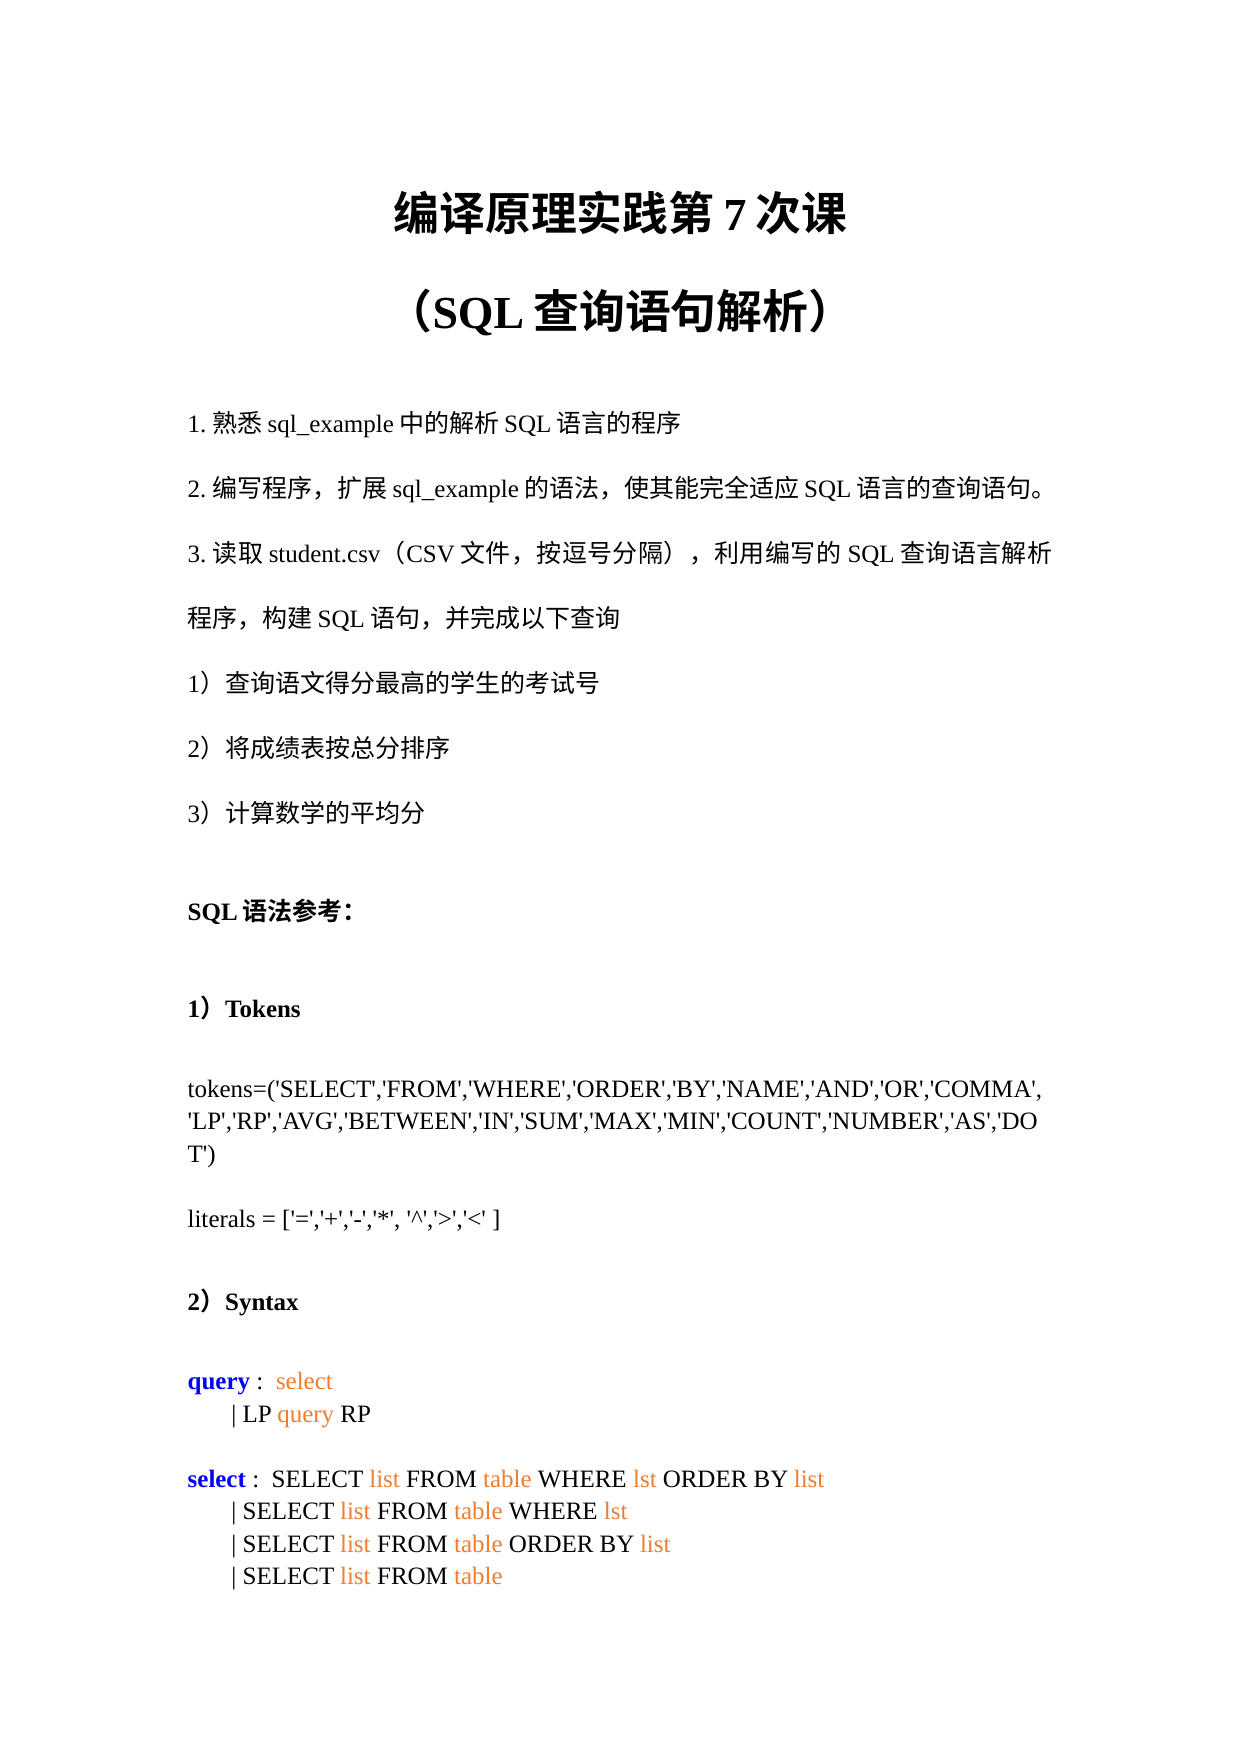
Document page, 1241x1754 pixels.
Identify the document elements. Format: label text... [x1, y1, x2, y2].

text tokens=('SELECT','FROM','WHERE','ORDER','BY','NAME','AND','OR','COMMA', [187, 1072, 1053, 1104]
list 读取student.csv（CSV文件，按逗号分隔），利用编写的SQL查询语言解析程序，构建SQL语句，并完成以下查询 [187, 519, 1053, 649]
text （SQL查询语句解析） [187, 259, 1053, 357]
text select : SELECT list FROM table WHERE lst ORDER BY list [187, 1462, 1053, 1494]
text | SELECT list FROM table ORDER BY list [187, 1527, 1053, 1559]
text SQL语法参考： [187, 877, 1053, 942]
list 熟悉sql_example中的解析SQL语言的程序 [187, 389, 1053, 454]
text 'LP','RP','AVG','BETWEEN','IN','SUM','MAX','MIN','COUNT','NUMBER','AS','DOT') [187, 1104, 1053, 1169]
text 编译原理实践第7次课 [187, 162, 1053, 259]
list 编写程序，扩展sql_example的语法，使其能完全适应SQL语言的查询语句。 [187, 454, 1053, 519]
list 查询语文得分最高的学生的考试号 [187, 649, 1053, 714]
text query : select [187, 1364, 1053, 1397]
text 1）Tokens [187, 974, 1053, 1039]
text | LP query RP [187, 1397, 1053, 1429]
text | SELECT list FROM table [187, 1559, 1053, 1592]
list Syntax [187, 1267, 1053, 1332]
list 将成绩表按总分排序 [187, 714, 1053, 779]
text literals = ['=','+','-','*', '^','>','<' ] [187, 1202, 1053, 1234]
text | SELECT list FROM table WHERE lst [187, 1494, 1053, 1527]
list 计算数学的平均分 [187, 779, 1053, 844]
